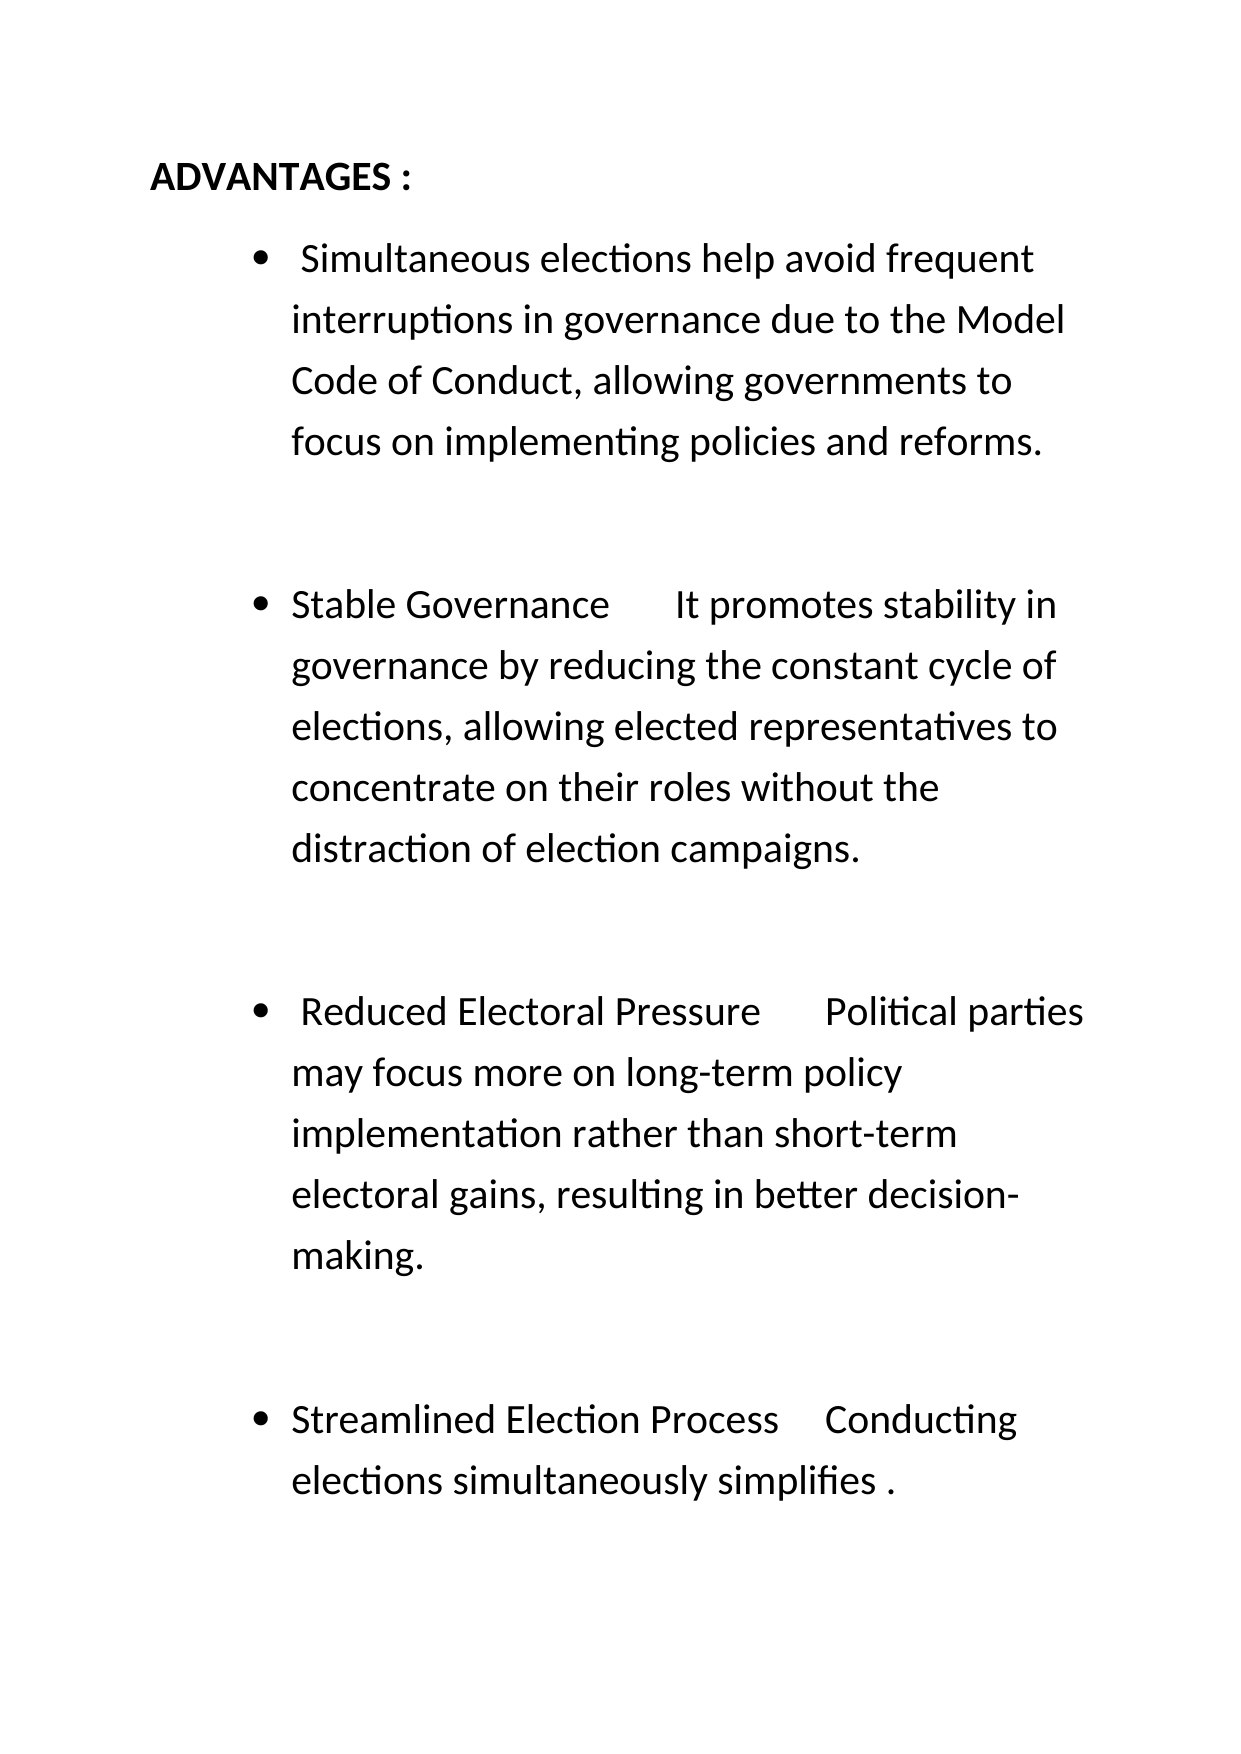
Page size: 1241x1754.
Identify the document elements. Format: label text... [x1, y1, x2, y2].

list Stable Governance It promotes stability in governance by reducing the constant cycle of elections, allowing elected representatives to concentrate on their roles without the distraction of election campaigns. [253, 578, 1090, 873]
list Streamlined Election Process Conducting elections simultaneously simplifies . [253, 1393, 1090, 1504]
list Simultaneous elections help avoid frequent interruptions in governance due to the Model Code of Conduct, allowing governments to focus on implementing policies and reforms. [253, 232, 1090, 465]
list Reduced Electoral Pressure Political parties may focus more on long-term policy implementation rather than short-term electoral gains, resulting in better decision-making. [253, 985, 1090, 1280]
text ADVANTAGES : [150, 150, 1090, 201]
